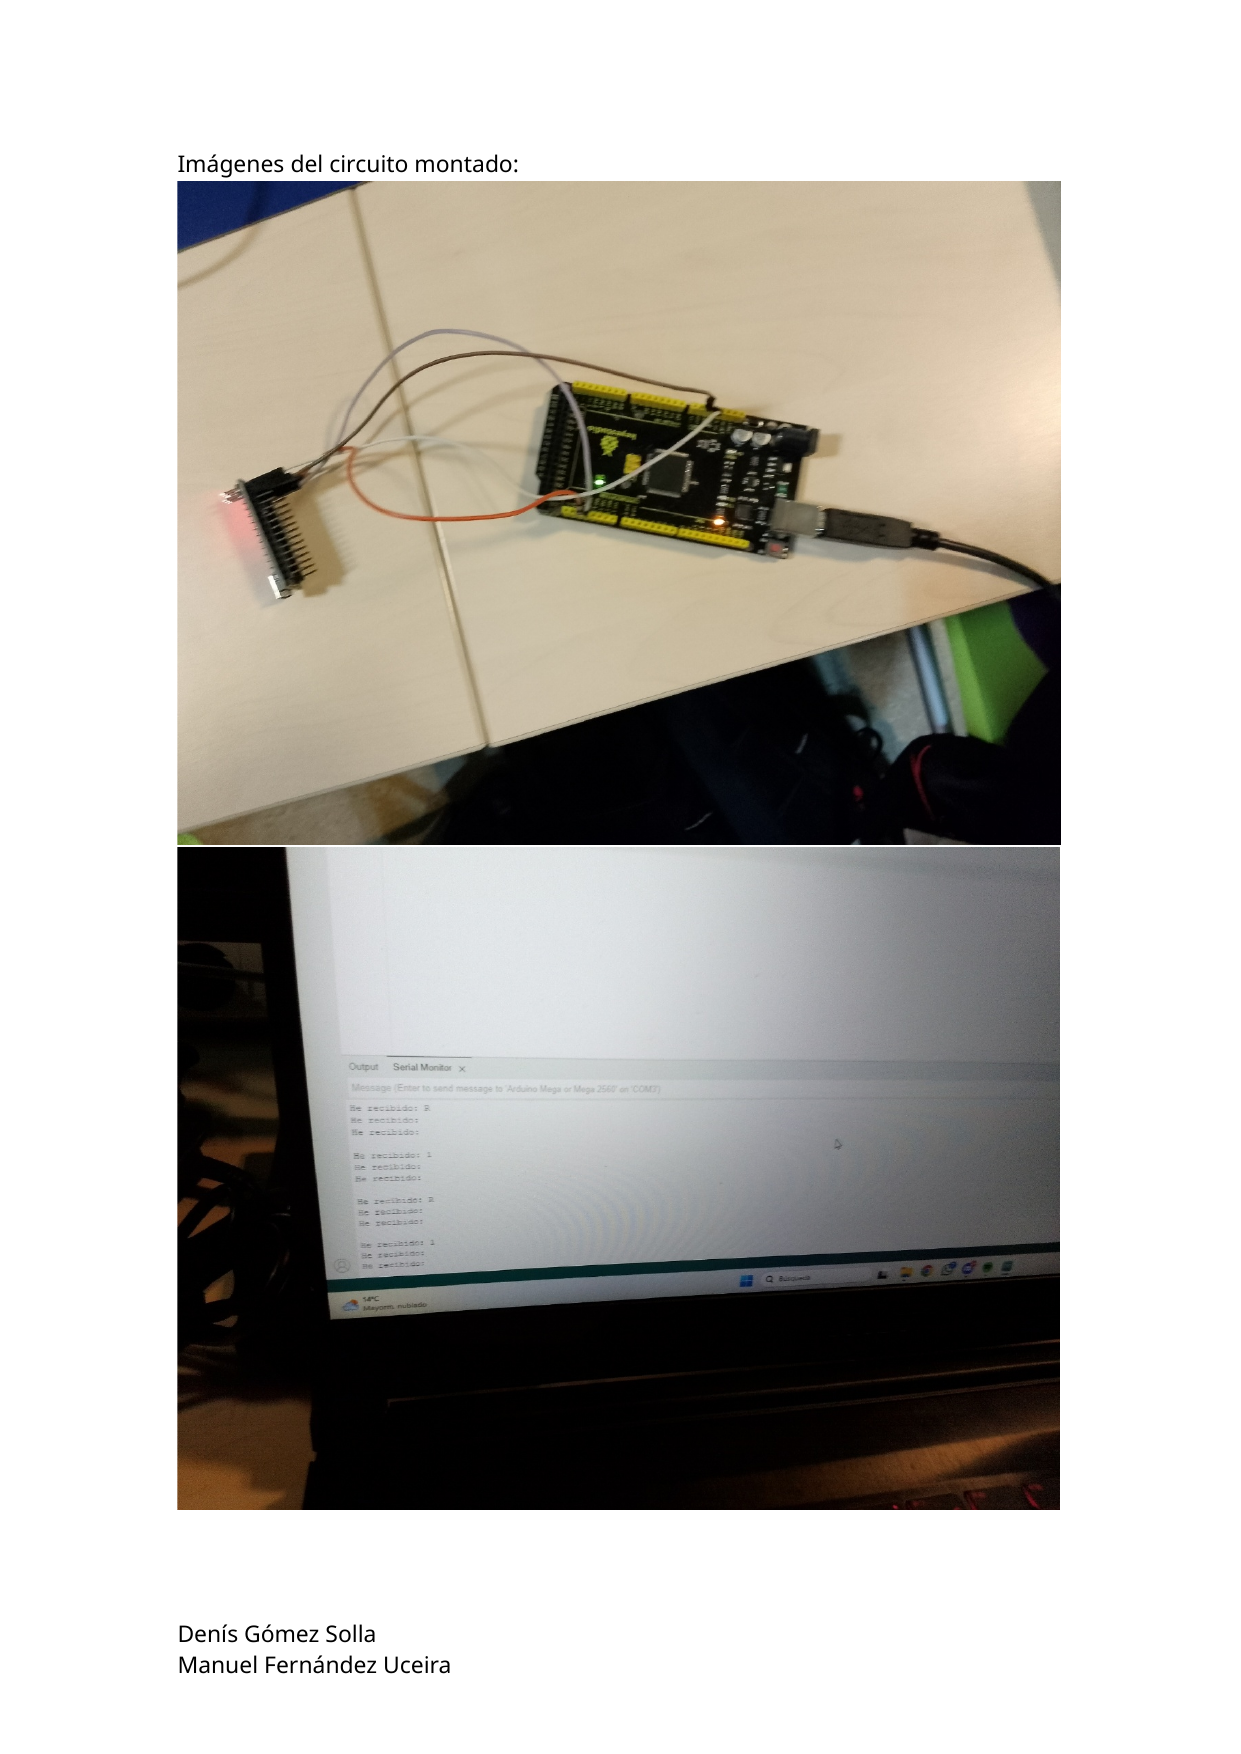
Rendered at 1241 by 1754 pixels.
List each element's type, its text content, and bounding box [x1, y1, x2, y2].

picture [177, 847, 1060, 1510]
picture [177, 181, 1061, 845]
